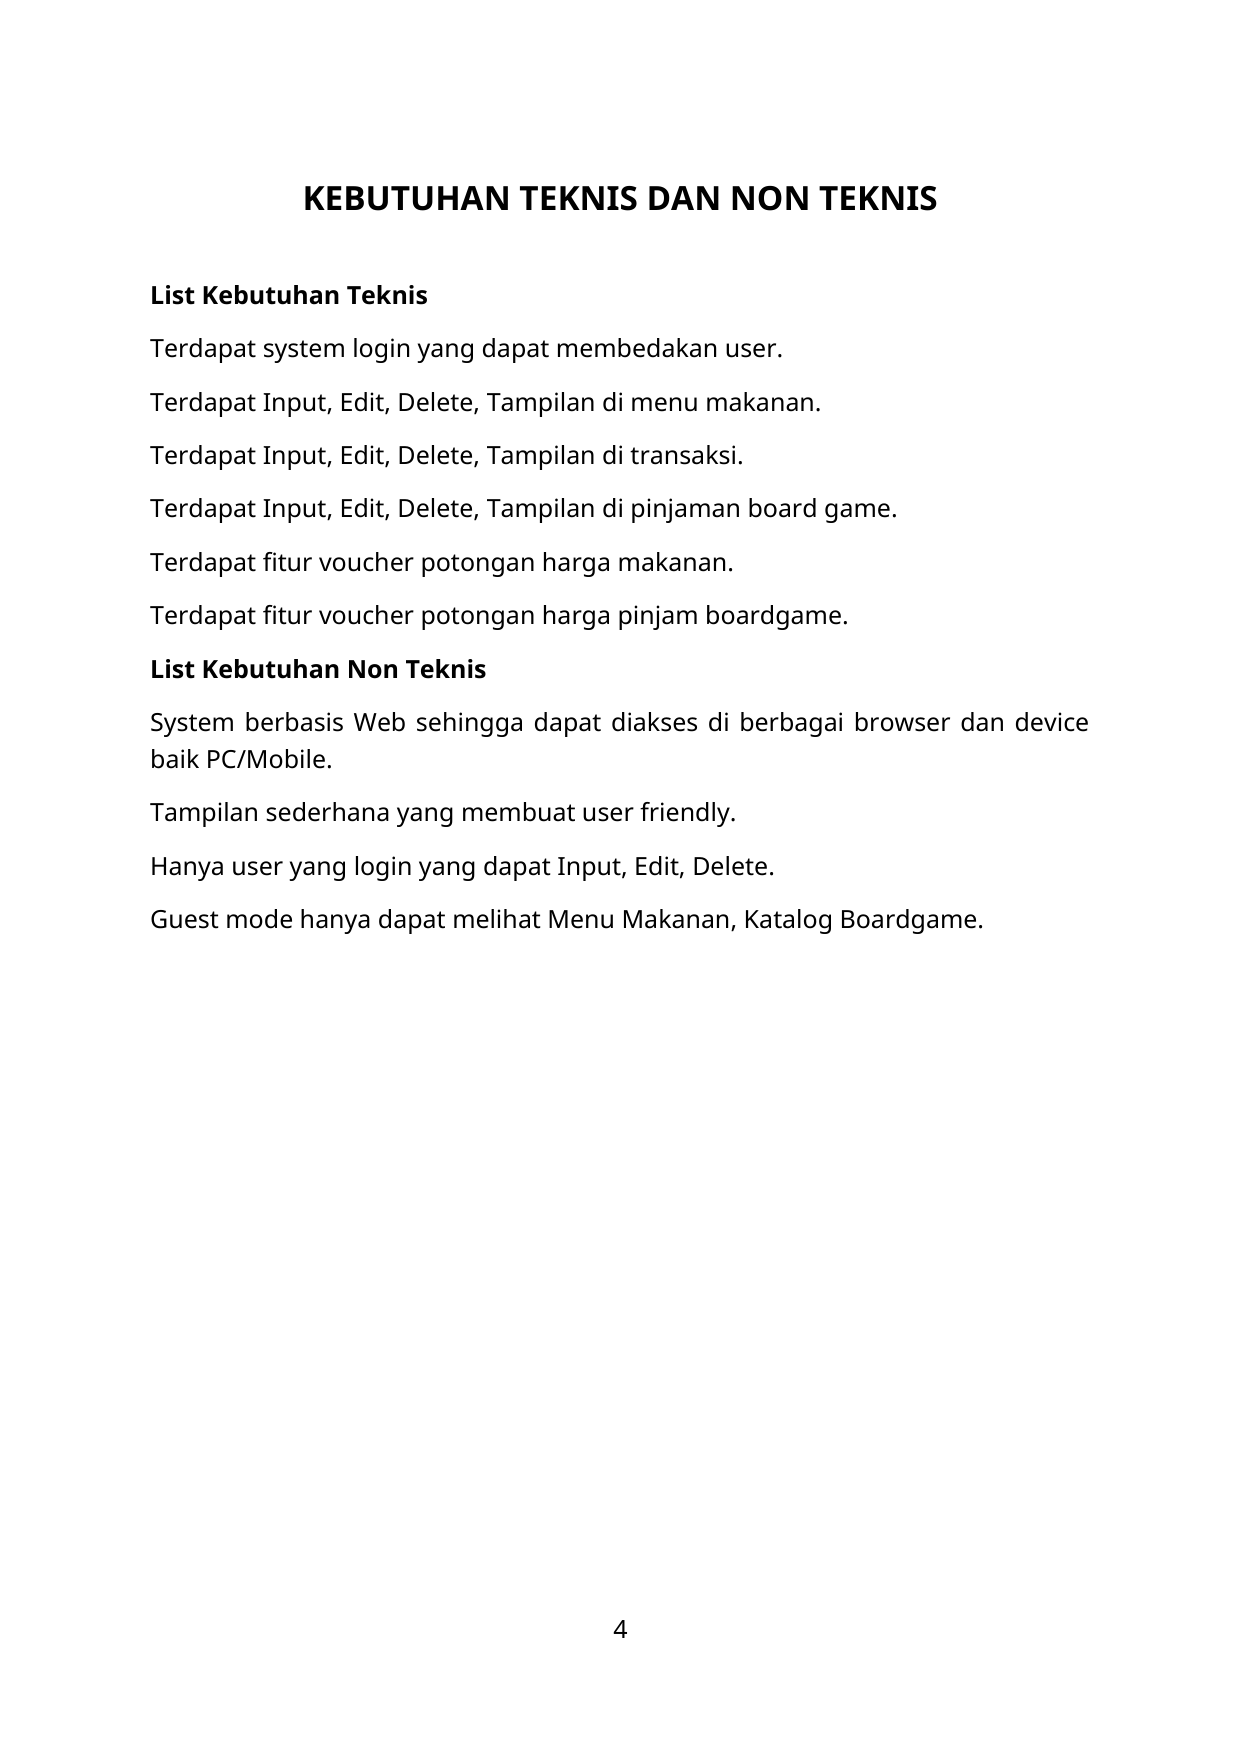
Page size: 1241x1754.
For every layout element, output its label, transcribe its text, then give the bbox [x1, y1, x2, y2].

text Terdapat fitur voucher potongan harga makanan. [150, 544, 1090, 579]
text Hanya user yang login yang dapat Input, Edit, Delete. [150, 848, 1090, 883]
subtitle KEBUTUHAN TEKNIS DAN NON TEKNIS [150, 175, 1090, 220]
text System berbasis Web sehingga dapat diakses di berbagai browser dan device baik PC/Mobile. [150, 705, 1090, 776]
text Terdapat fitur voucher potongan harga pinjam boardgame. [150, 598, 1090, 632]
text Guest mode hanya dapat melihat Menu Makanan, Katalog Boardgame. [150, 902, 1090, 936]
text Terdapat Input, Edit, Delete, Tampilan di pinjaman board game. [150, 491, 1090, 525]
text List Kebutuhan Non Teknis [150, 651, 1090, 686]
text Terdapat system login yang dapat membedakan user. [150, 331, 1090, 365]
text Tampilan sederhana yang membuat user friendly. [150, 795, 1090, 829]
text Terdapat Input, Edit, Delete, Tampilan di transaksi. [150, 438, 1090, 472]
text List Kebutuhan Teknis [150, 277, 1090, 311]
text Terdapat Input, Edit, Delete, Tampilan di menu makanan. [150, 384, 1090, 418]
